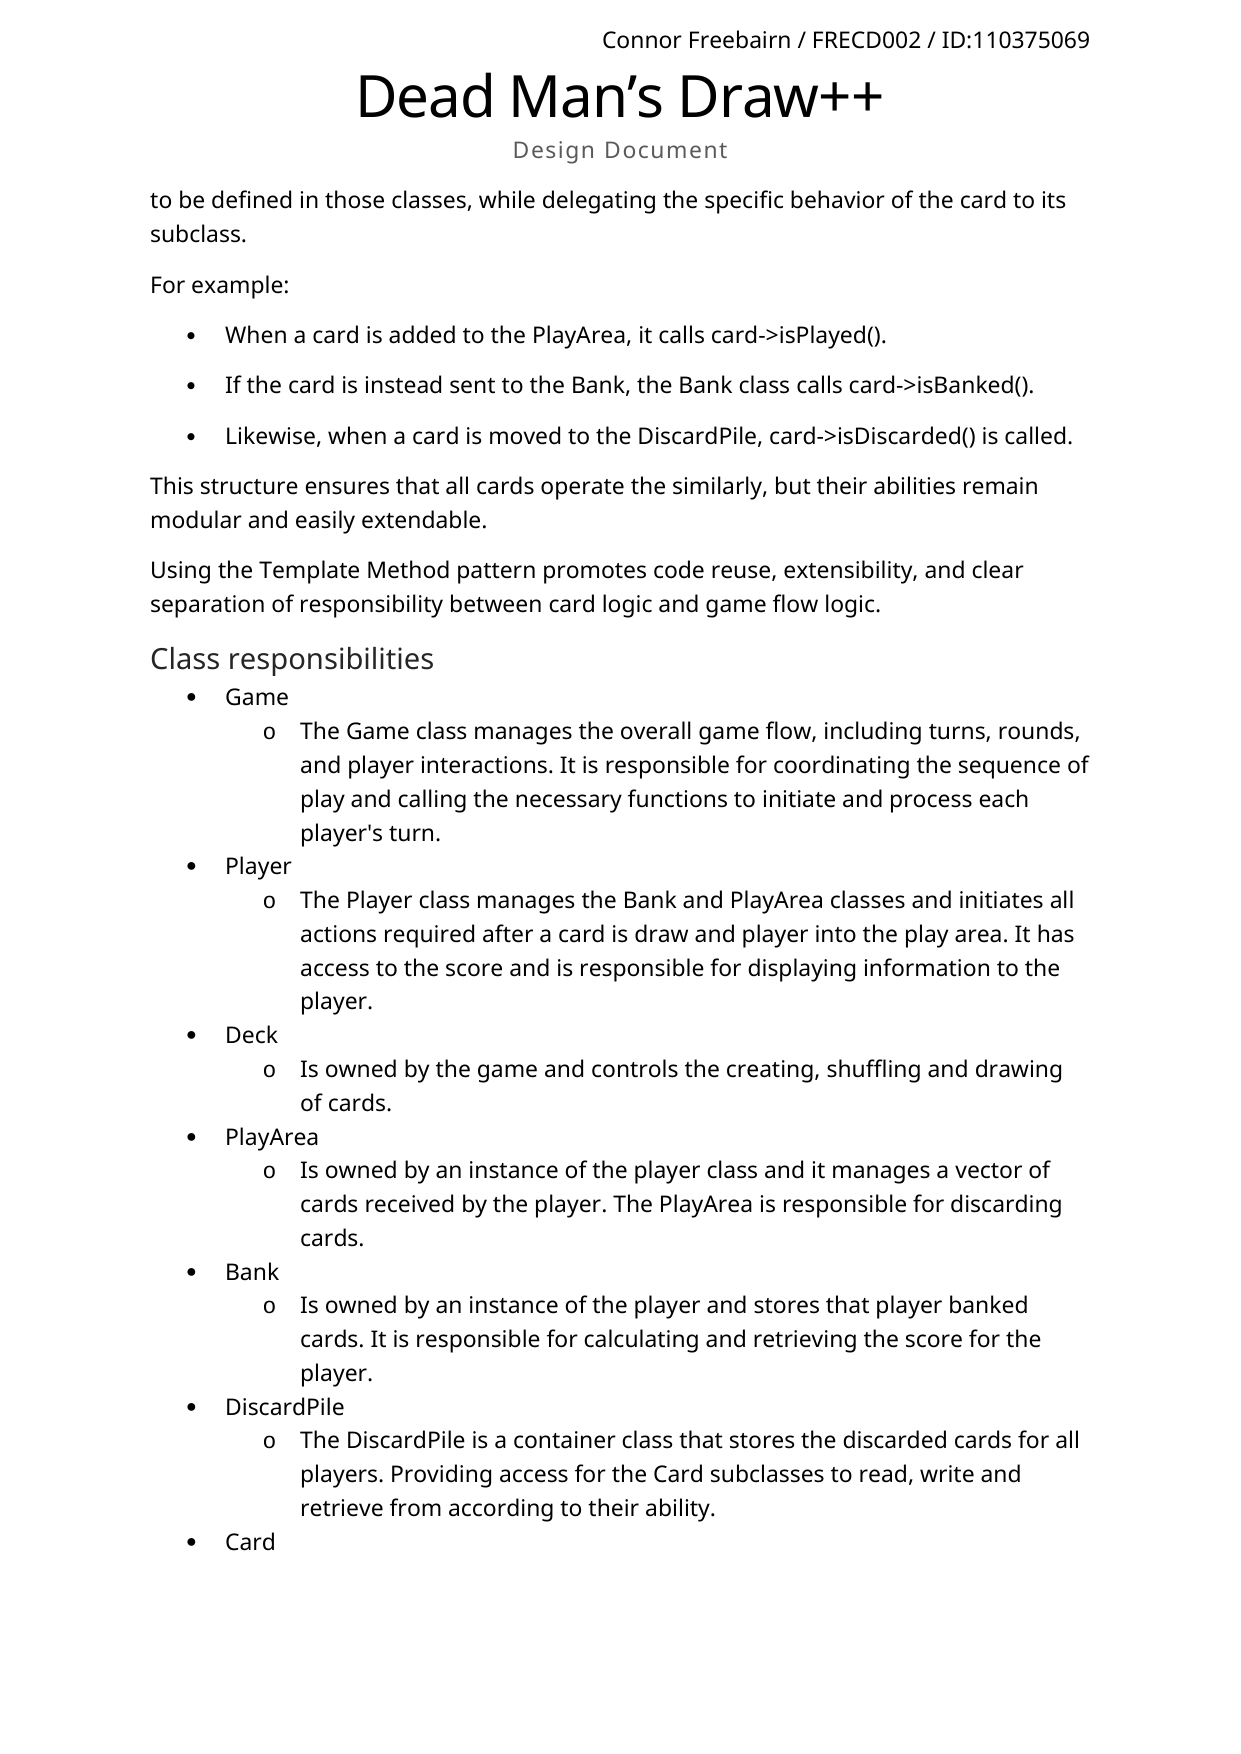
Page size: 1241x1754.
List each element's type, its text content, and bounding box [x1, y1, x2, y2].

list Is owned by an instance of the player class and it manages a vector of cards received by the player. The PlayArea is responsible for discarding cards. [262, 1154, 1090, 1253]
list Player [187, 850, 1090, 881]
list If the card is instead sent to the Bank, the Bank class calls card->isBanked(). [187, 369, 1090, 401]
list When a card is added to the PlayArea, it calls card->isPlayed(). [187, 319, 1090, 350]
list The Player class manages the Bank and PlayArea classes and initiates all actions required after a card is draw and player into the play area. It has access to the score and is responsible for displaying information to the player. [262, 884, 1090, 1017]
list Bank [187, 1256, 1090, 1287]
list Is owned by an instance of the player and stores that player banked cards. It is responsible for calculating and retrieving the score for the player. [262, 1289, 1090, 1388]
list Card [187, 1526, 1090, 1557]
list PlayArea [187, 1120, 1090, 1152]
list Deck [187, 1019, 1090, 1050]
list Game [187, 681, 1090, 713]
subtitle Class responsibilities [150, 638, 1090, 678]
text For example: [150, 268, 1090, 300]
text Using the Template Method pattern promotes code reuse, extensibility, and clear separation of responsibility between card logic and game flow logic. [150, 554, 1090, 619]
text This structure ensures that all cards operate the similarly, but their abilities remain modular and easily extendable. [150, 470, 1090, 535]
list Likewise, when a card is moved to the DiscardPile, card->isDiscarded() is called. [187, 420, 1090, 451]
list Is owned by the game and controls the creating, shuffling and drawing of cards. [262, 1053, 1090, 1118]
list DiscardPile [187, 1391, 1090, 1422]
list The DiscardPile is a container class that stores the discarded cards for all players. Providing access for the Card subclasses to read, write and retrieve from according to their ability. [262, 1424, 1090, 1523]
list The Game class manages the overall game flow, including turns, rounds, and player interactions. It is responsible for coordinating the sequence of play and calling the necessary functions to initiate and process each player's turn. [262, 715, 1090, 848]
